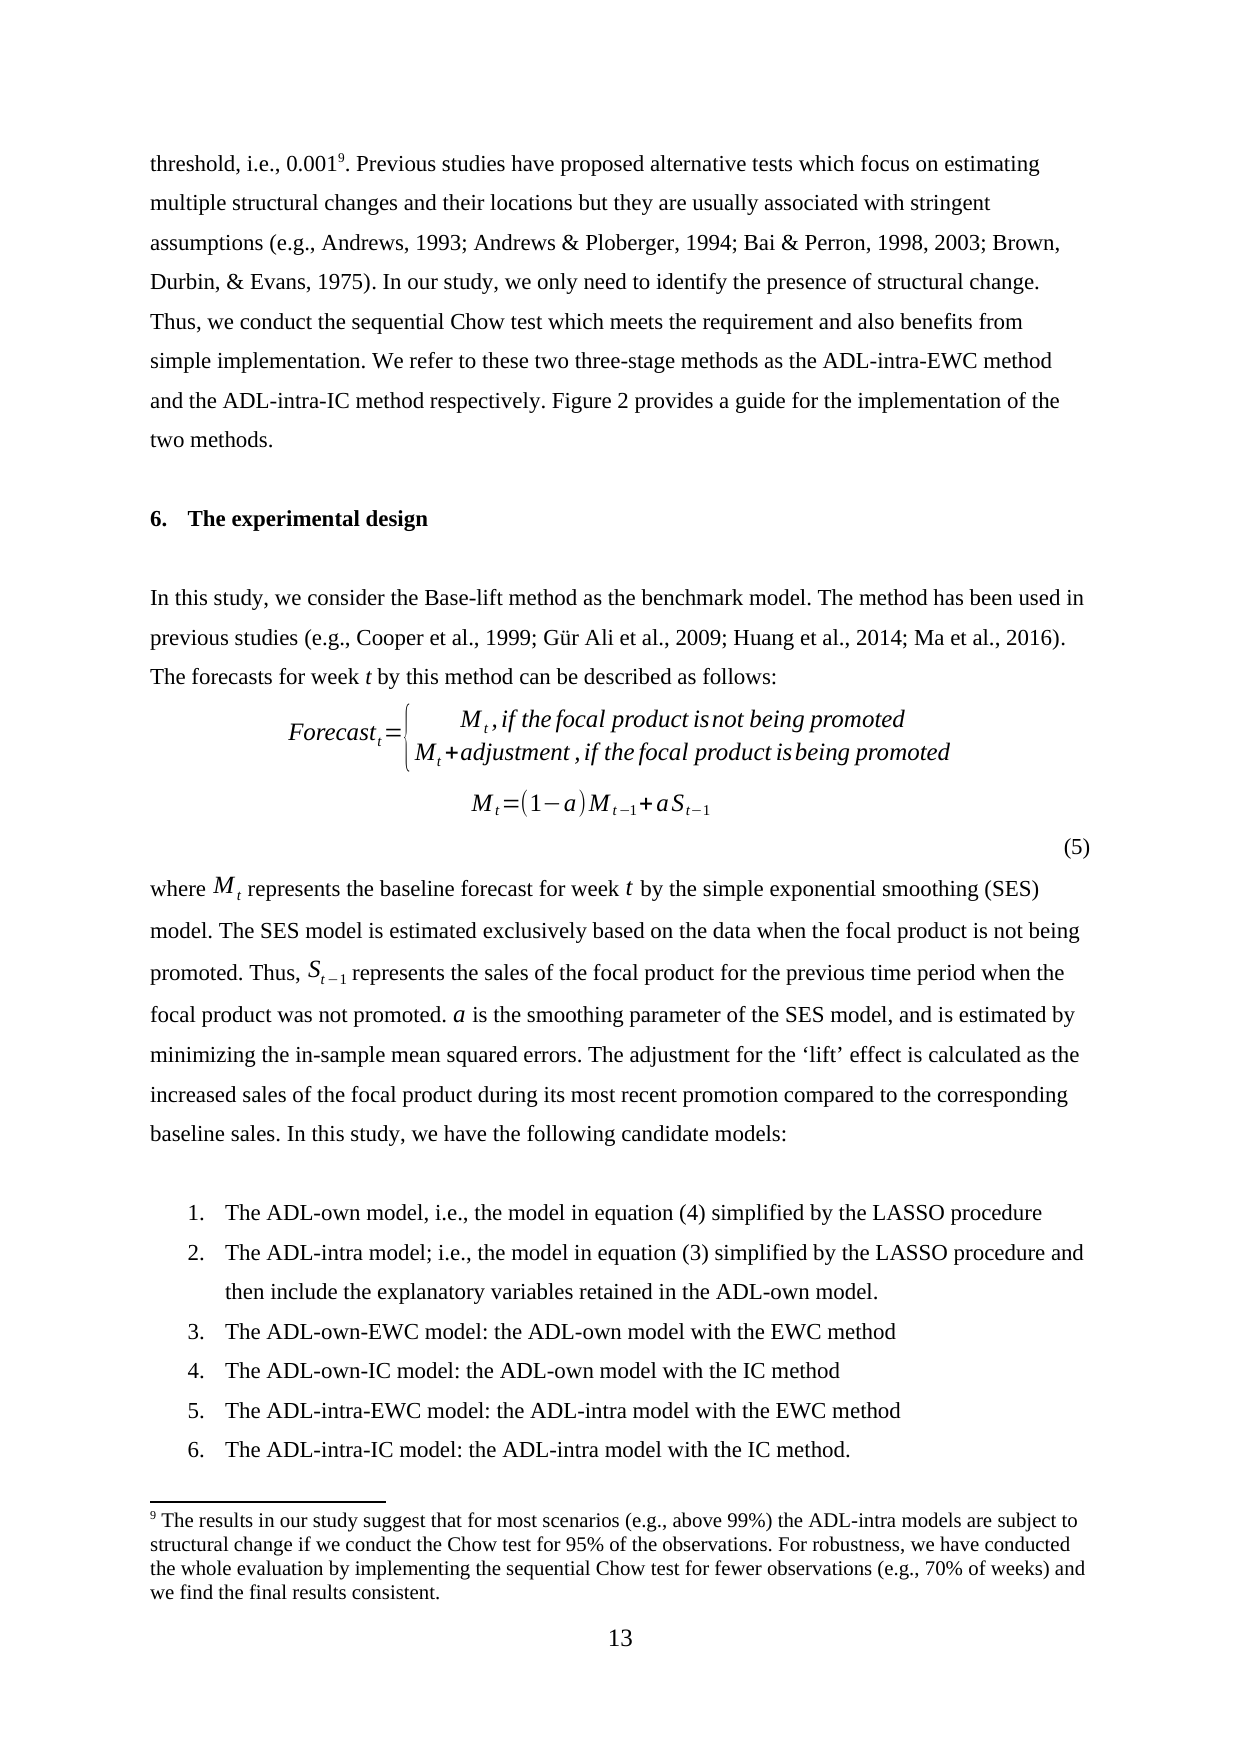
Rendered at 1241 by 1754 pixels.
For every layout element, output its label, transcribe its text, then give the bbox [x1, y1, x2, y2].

text In this study, we consider the Base-lift method as the benchmark model. The method has been used in previous studies (e.g., Cooper et al., 1999; Gür Ali et al., 2009; Huang et al., 2014; Ma et al., 2016). The forecasts for week t by this method can be described as follows: [150, 584, 1090, 689]
list The ADL-own-EWC model: the ADL-own model with the EWC method [187, 1318, 1090, 1344]
text (5) [150, 833, 1090, 859]
list The ADL-intra model; i.e., the model in equation (3) simplified by the LASSO procedure and then include the explanatory variables retained in the ADL-own model. [187, 1239, 1090, 1304]
list The ADL-intra-IC model: the ADL-intra model with the IC method. [187, 1436, 1090, 1462]
text where represents the baseline forecast for week by the simple exponential smoothing (SES) model. The SES model is estimated exclusively based on the data when the focal product is not being promoted. Thus, represents the sales of the focal product for the previous time period when the focal product was not promoted. is the smoothing parameter of the SES model, and is estimated by minimizing the in-sample mean squared errors. The adjustment for the ‘lift’ effect is calculated as the increased sales of the focal product during its most recent promotion compared to the corresponding baseline sales. In this study, we have the following candidate models: [150, 872, 1090, 1147]
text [150, 150, 1090, 453]
list The ADL-intra-EWC model: the ADL-intra model with the EWC method [187, 1397, 1090, 1423]
subtitle The experimental design [150, 505, 1090, 532]
list The ADL-own-IC model: the ADL-own model with the IC method [187, 1357, 1090, 1383]
list The ADL-own model, i.e., the model in equation (4) simplified by the LASSO procedure [187, 1199, 1090, 1226]
